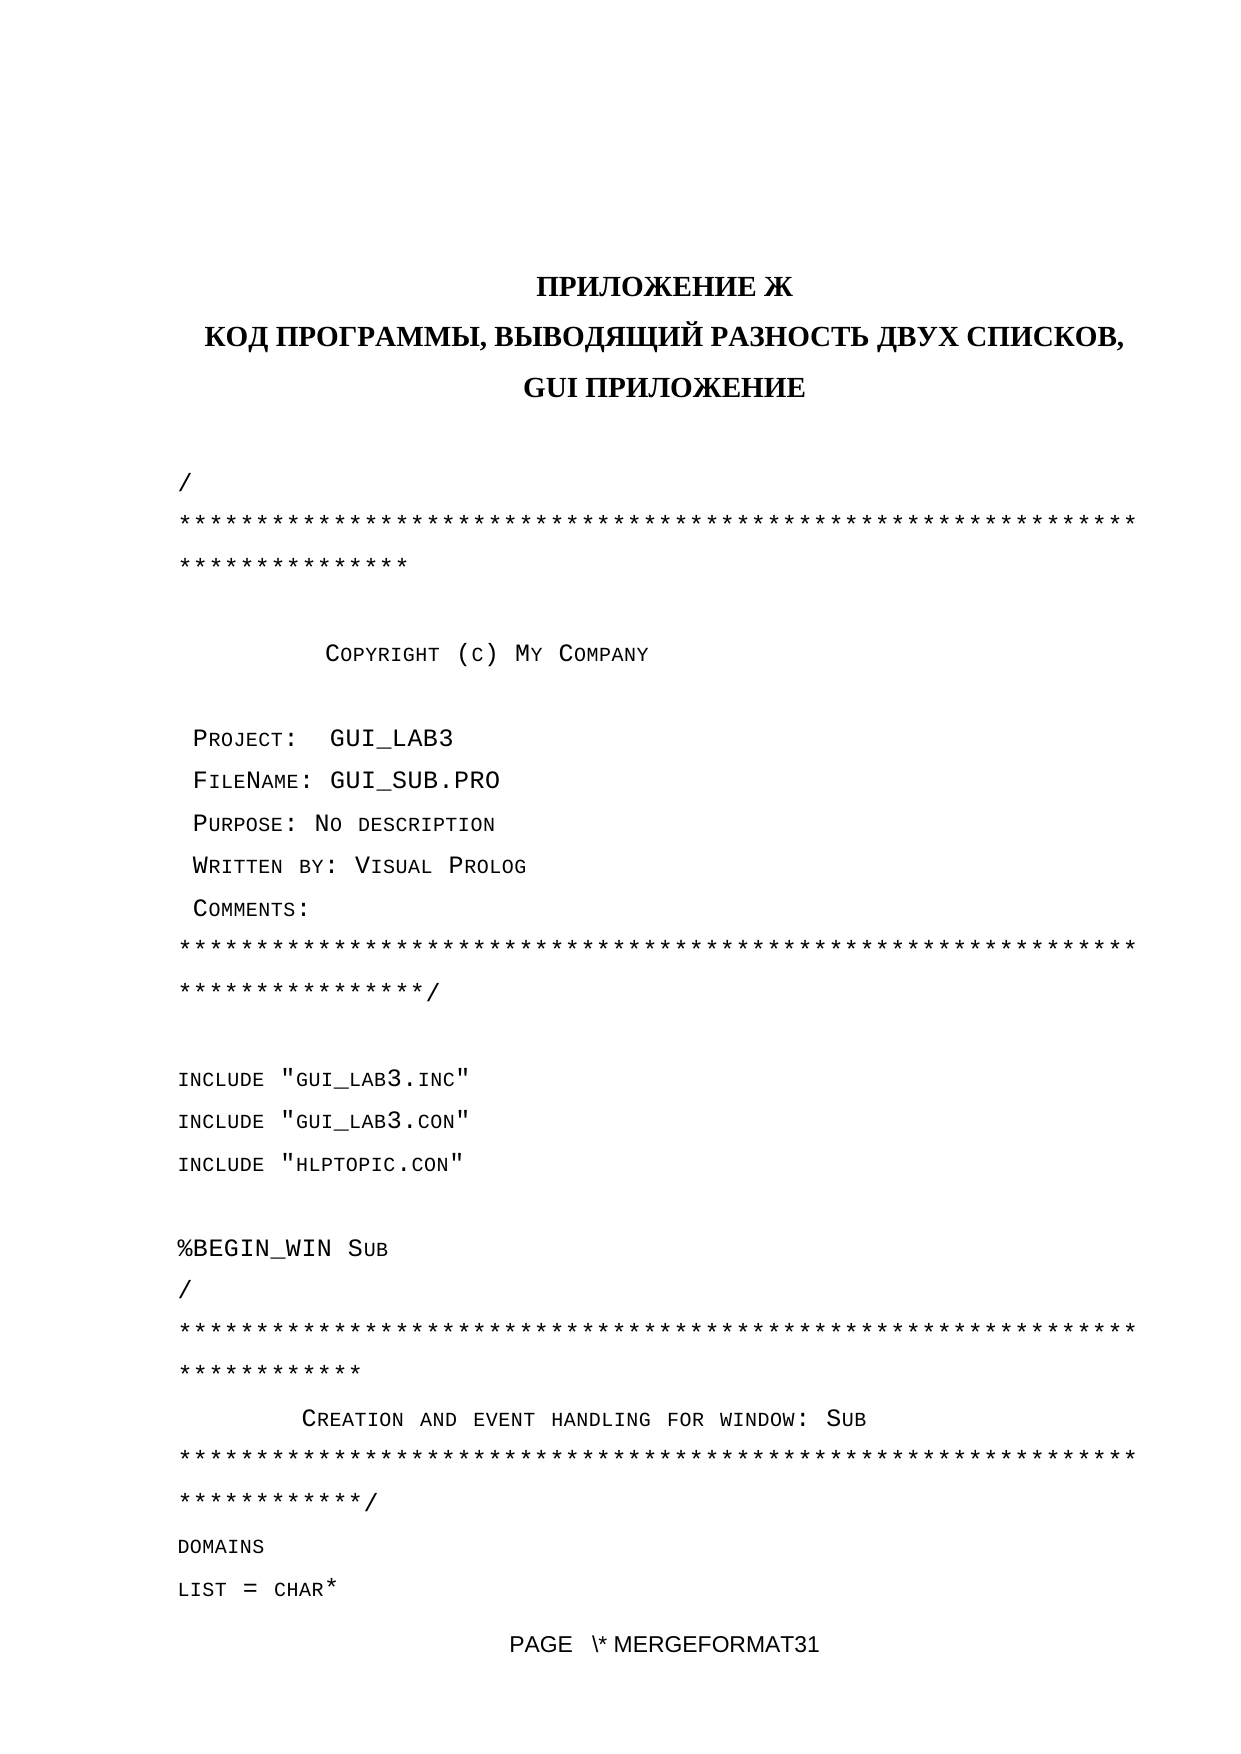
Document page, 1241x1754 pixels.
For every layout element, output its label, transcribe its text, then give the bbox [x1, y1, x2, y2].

text Purpose: No description [177, 810, 1152, 839]
text КОД ПРОГРАММЫ, ВЫВОДЯЩИЙ РАЗНОСТЬ ДВУХ СПИСКОВ, GUI ПРИЛОЖЕНИЕ [177, 319, 1152, 403]
text **************************************************************************/ [177, 1448, 1152, 1519]
text domains [177, 1533, 1152, 1561]
text list = char* [177, 1575, 1152, 1604]
text Project: GUI_LAB3 [177, 725, 1152, 754]
text include "gui_lab3.inc" [177, 1065, 1152, 1094]
text Creation and event handling for window: Sub [177, 1405, 1152, 1434]
text Comments: [177, 895, 1152, 924]
text include "hlptopic.con" [177, 1150, 1152, 1179]
text Copyright (c) My Company [177, 640, 1152, 669]
text %BEGIN_WIN Sub [177, 1235, 1152, 1264]
text include "gui_lab3.con" [177, 1108, 1152, 1136]
text ******************************************************************************/ [177, 938, 1152, 1009]
text FileName: GUI_SUB.PRO [177, 768, 1152, 796]
text /***************************************************************************** [177, 470, 1152, 584]
text ПРИЛОЖЕНИЕ Ж [177, 269, 1152, 303]
text /************************************************************************** [177, 1278, 1152, 1391]
text Written by: Visual Prolog [177, 853, 1152, 881]
